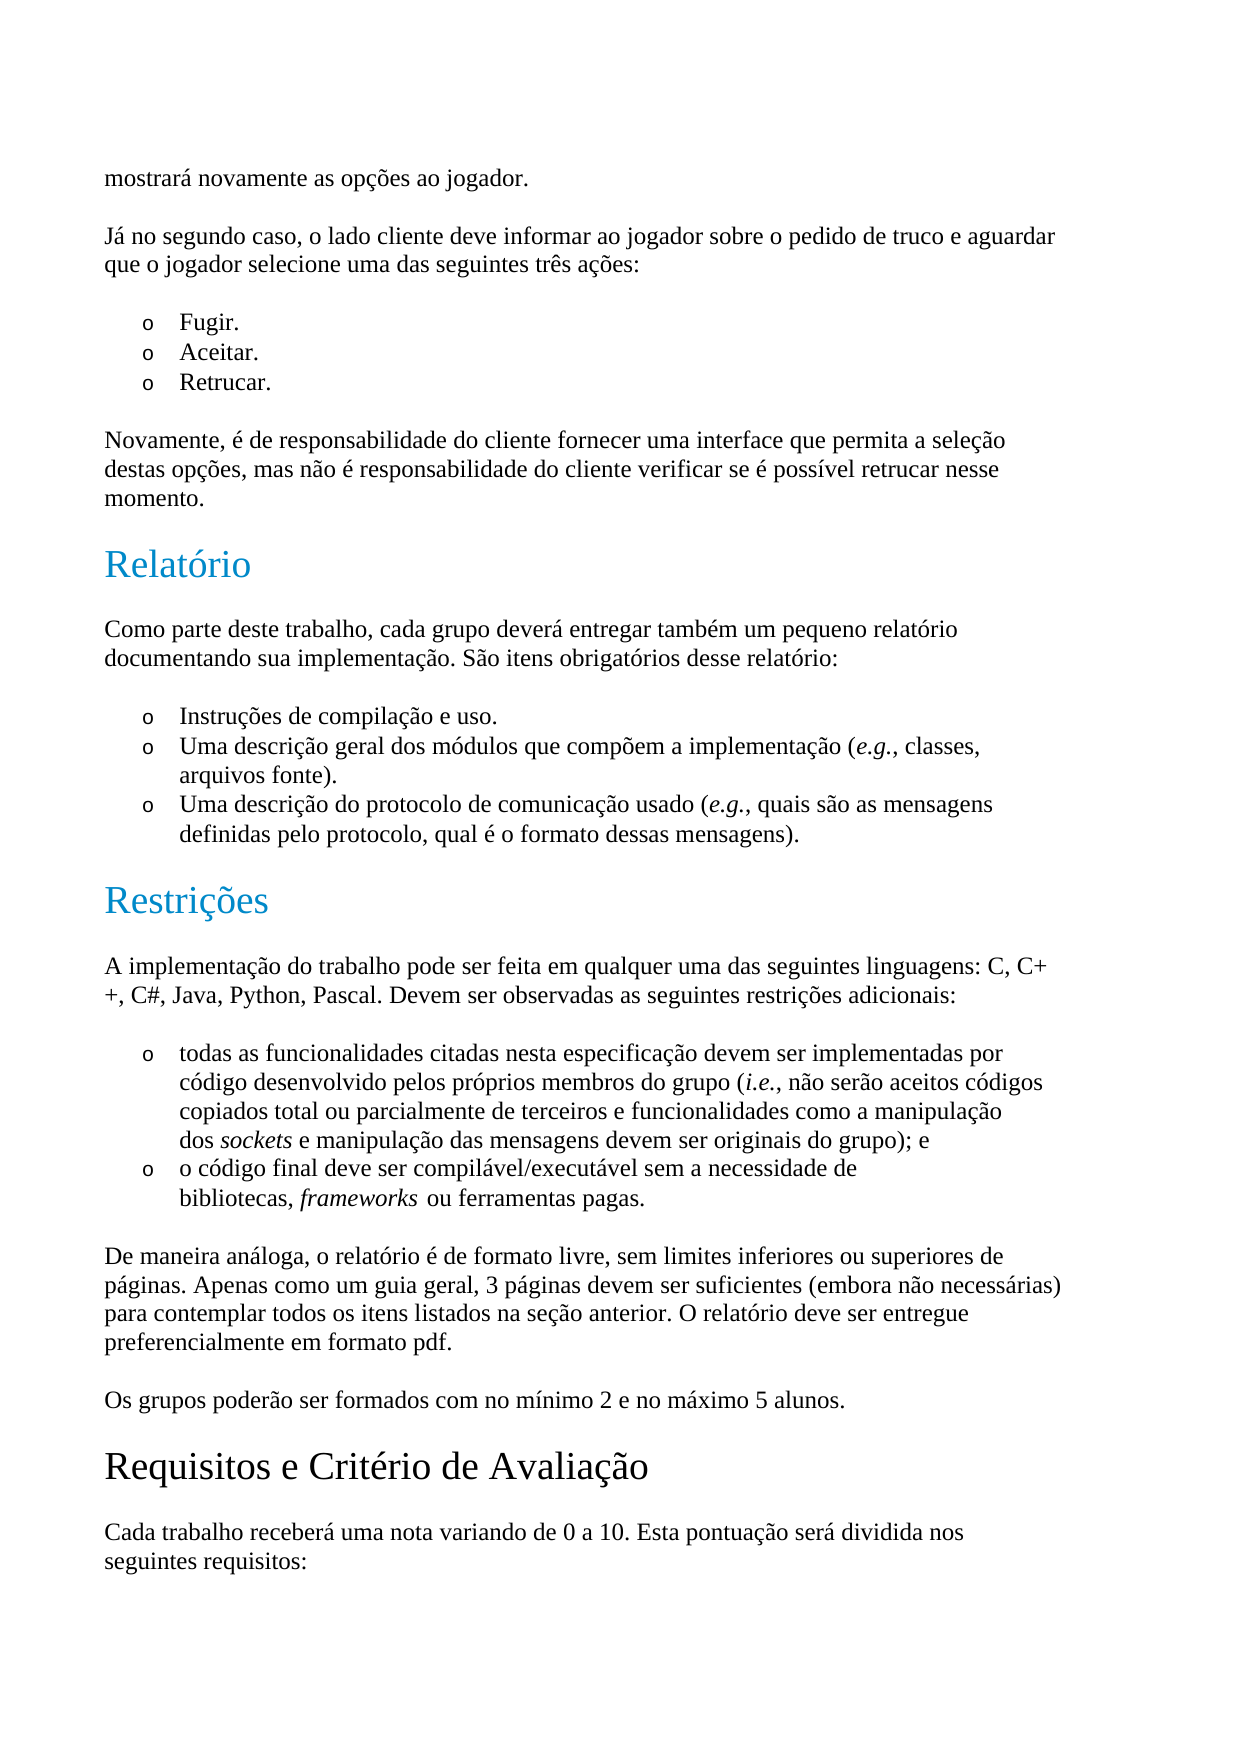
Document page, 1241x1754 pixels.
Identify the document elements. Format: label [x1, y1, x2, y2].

table_header [89, 148, 1078, 1590]
